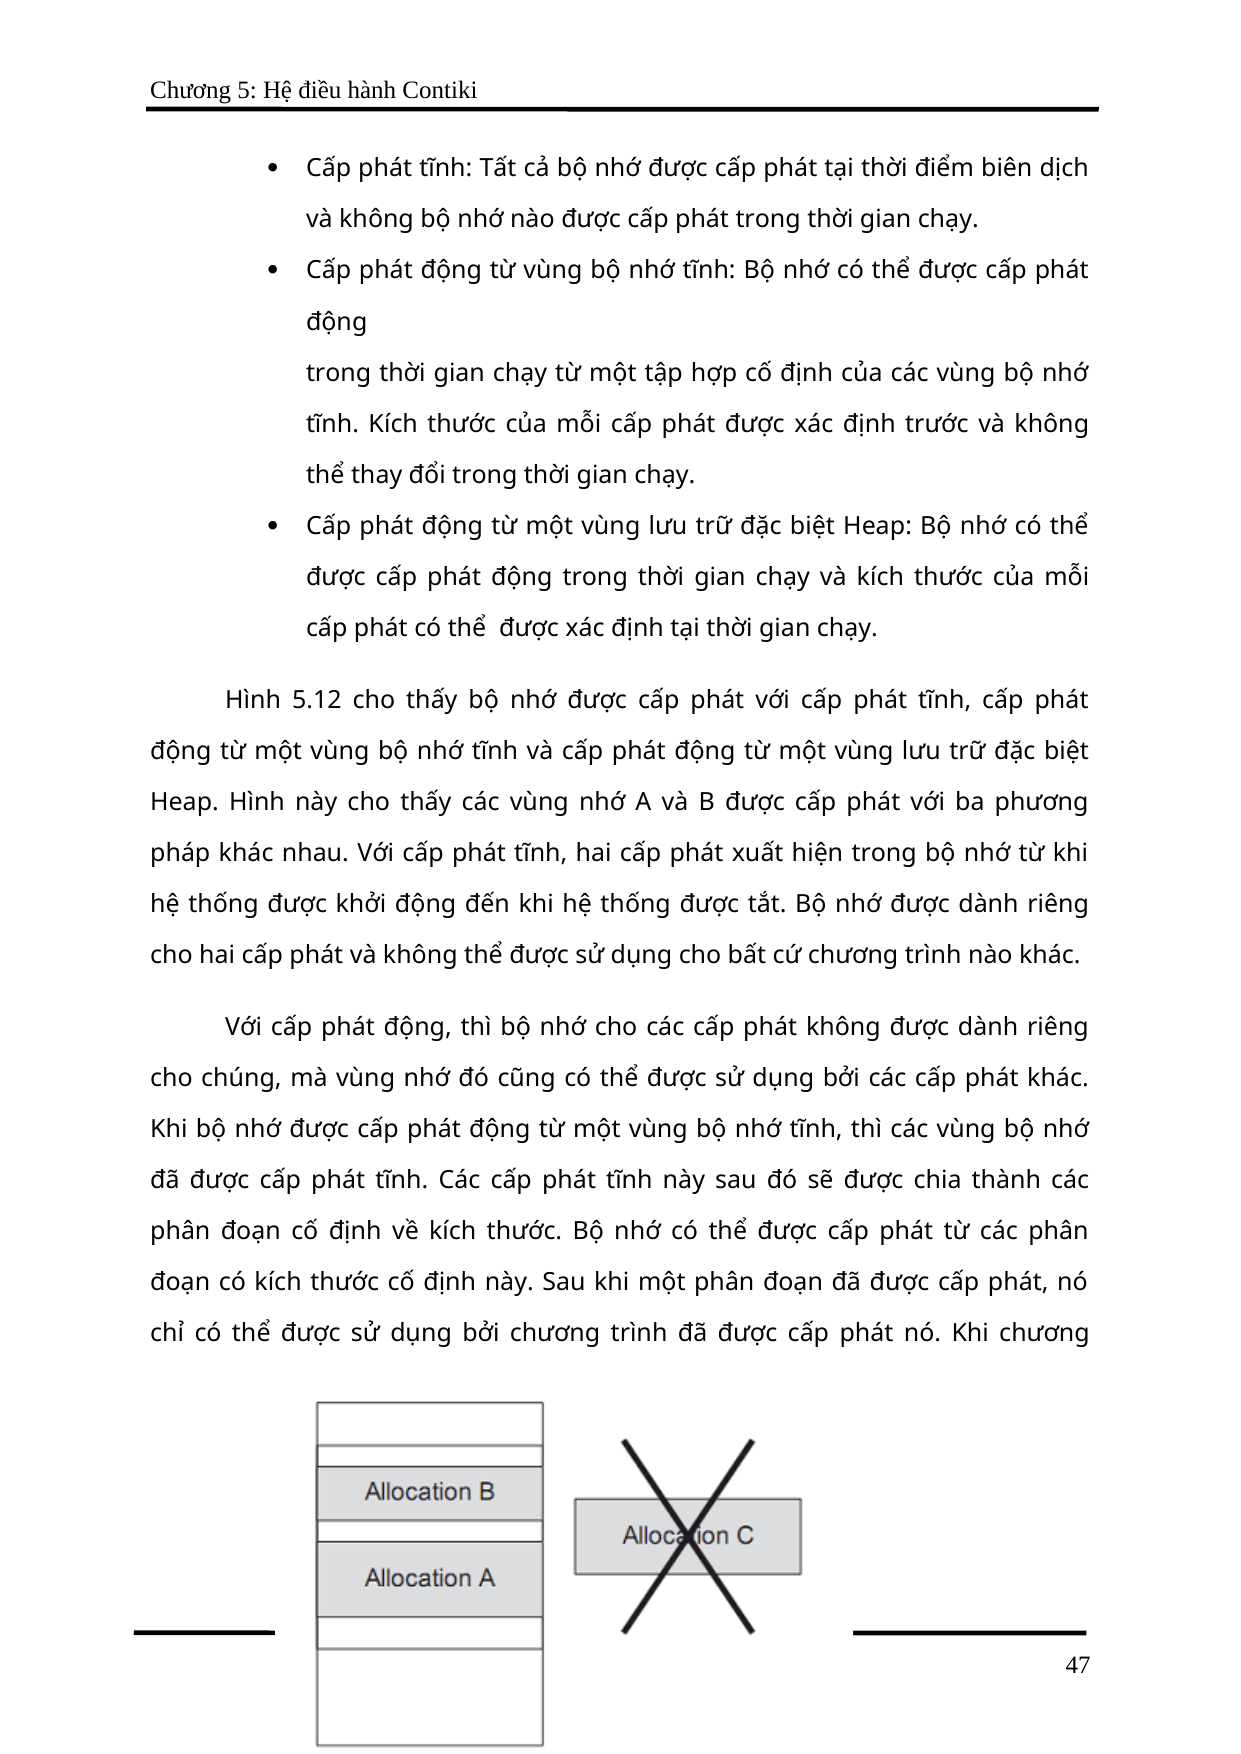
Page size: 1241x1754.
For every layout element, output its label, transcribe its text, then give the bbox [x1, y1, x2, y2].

list Cấp phát tĩnh: Tất cả bộ nhớ được cấp phát tại thời điểm biên dịch và không bộ nhớ nào được cấp phát trong thời gian chạy. [268, 150, 1090, 235]
picture [275, 1377, 854, 1754]
list Cấp phát động từ một vùng lưu trữ đặc biệt Heap: Bộ nhớ có thể được cấp phát động trong thời gian chạy và kích thước của mỗi cấp phát có thể được xác định tại thời gian chạy. [268, 507, 1090, 643]
text Hình 5.12 cho thấy bộ nhớ được cấp phát với cấp phát tĩnh, cấp phát động từ một vùng bộ nhớ tĩnh và cấp phát động từ một vùng lưu trữ đặc biệt Heap. Hình này cho thấy các vùng nhớ A và B được cấp phát với ba phương pháp khác nhau. Với cấp phát tĩnh, hai cấp phát xuất hiện trong bộ nhớ từ khi hệ thống được khởi động đến khi hệ thống được tắt. Bộ nhớ được dành riêng cho hai cấp phát và không thể được sử dụng cho bất cứ chương trình nào khác. [150, 681, 1090, 971]
list Cấp phát động từ vùng bộ nhớ tĩnh: Bộ nhớ có thể được cấp phát động trong thời gian chạy từ một tập hợp cố định của các vùng bộ nhớ tĩnh. Kích thước của mỗi cấp phát được xác định trước và không thể thay đổi trong thời gian chạy. [268, 252, 1090, 490]
